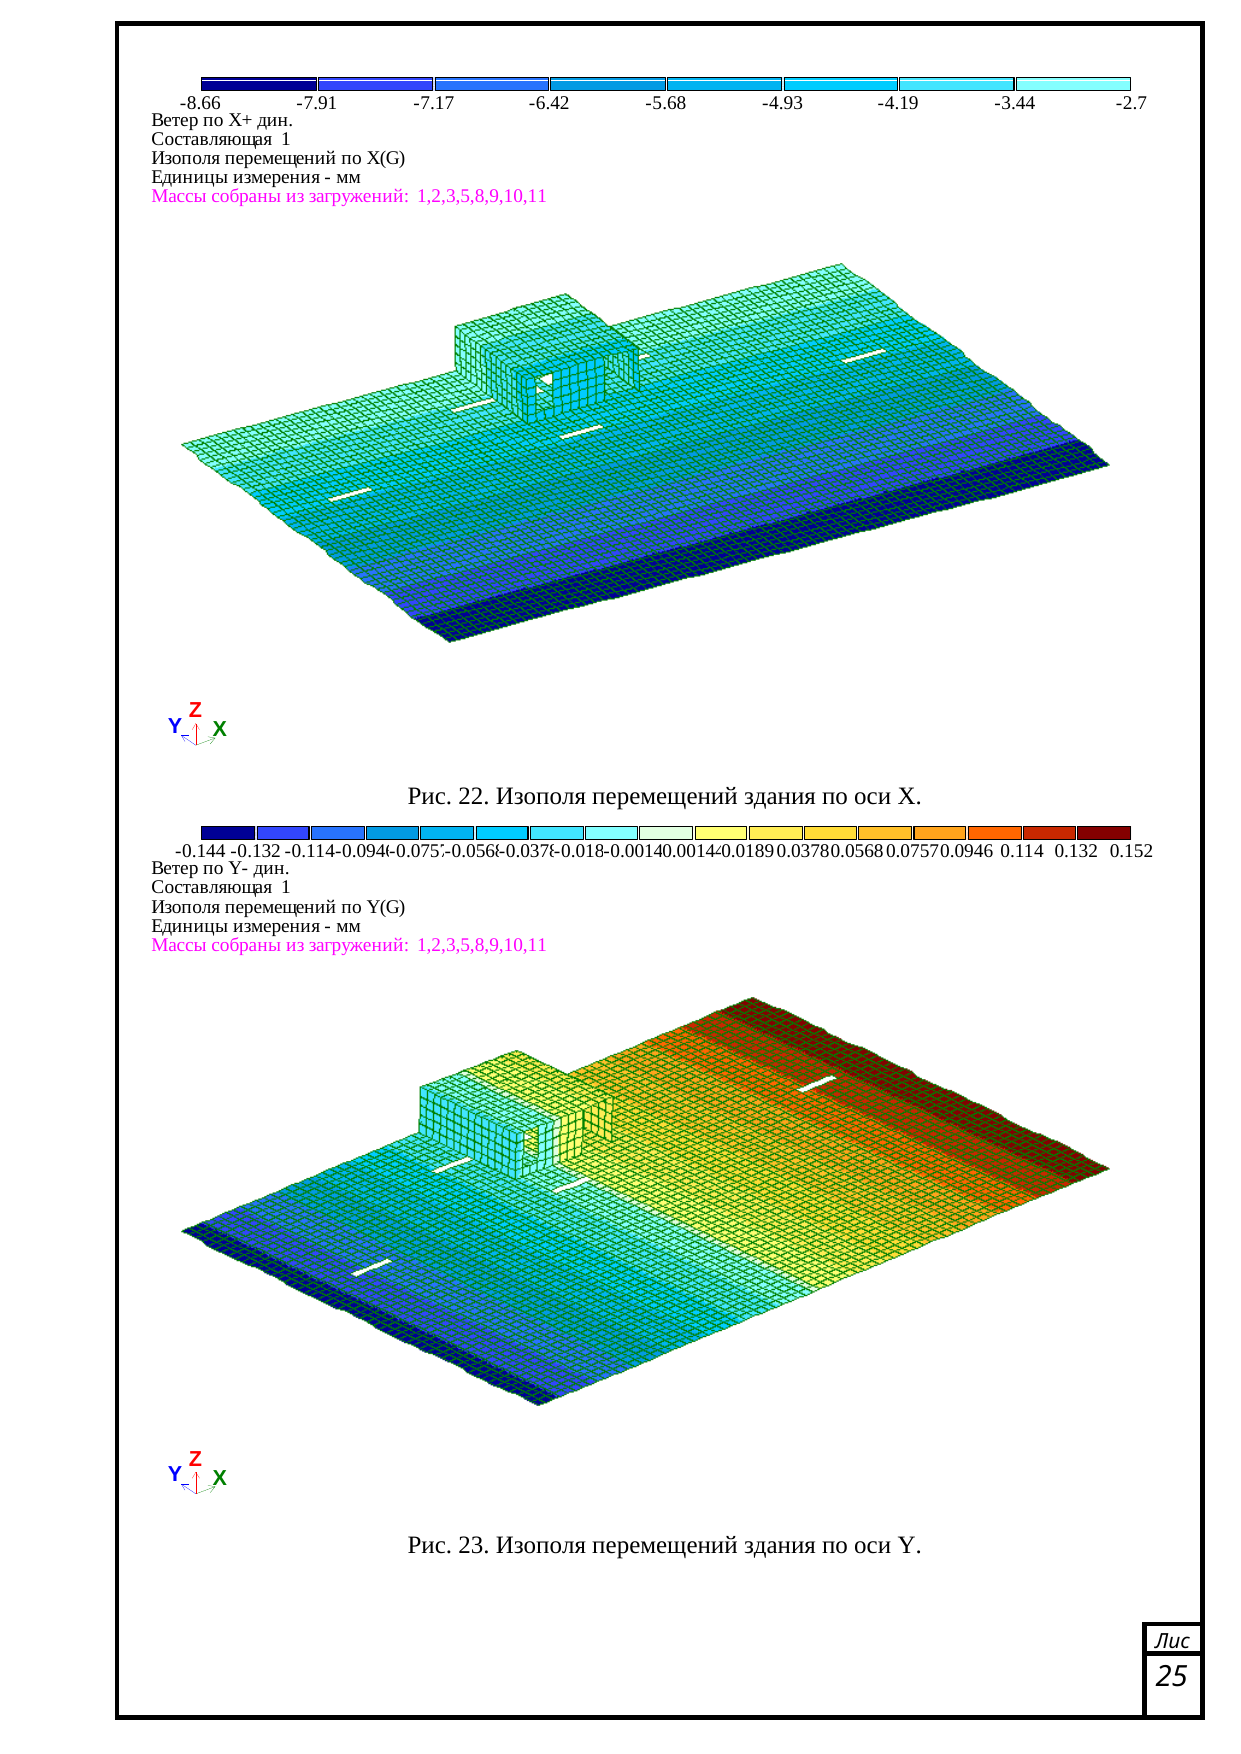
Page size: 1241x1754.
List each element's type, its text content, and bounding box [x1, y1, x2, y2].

text Рис. 23. Изополя перемещений здания по оси Y. [148, 1530, 1181, 1559]
text Рис. 22. Изополя перемещений здания по оси X. [148, 781, 1181, 810]
